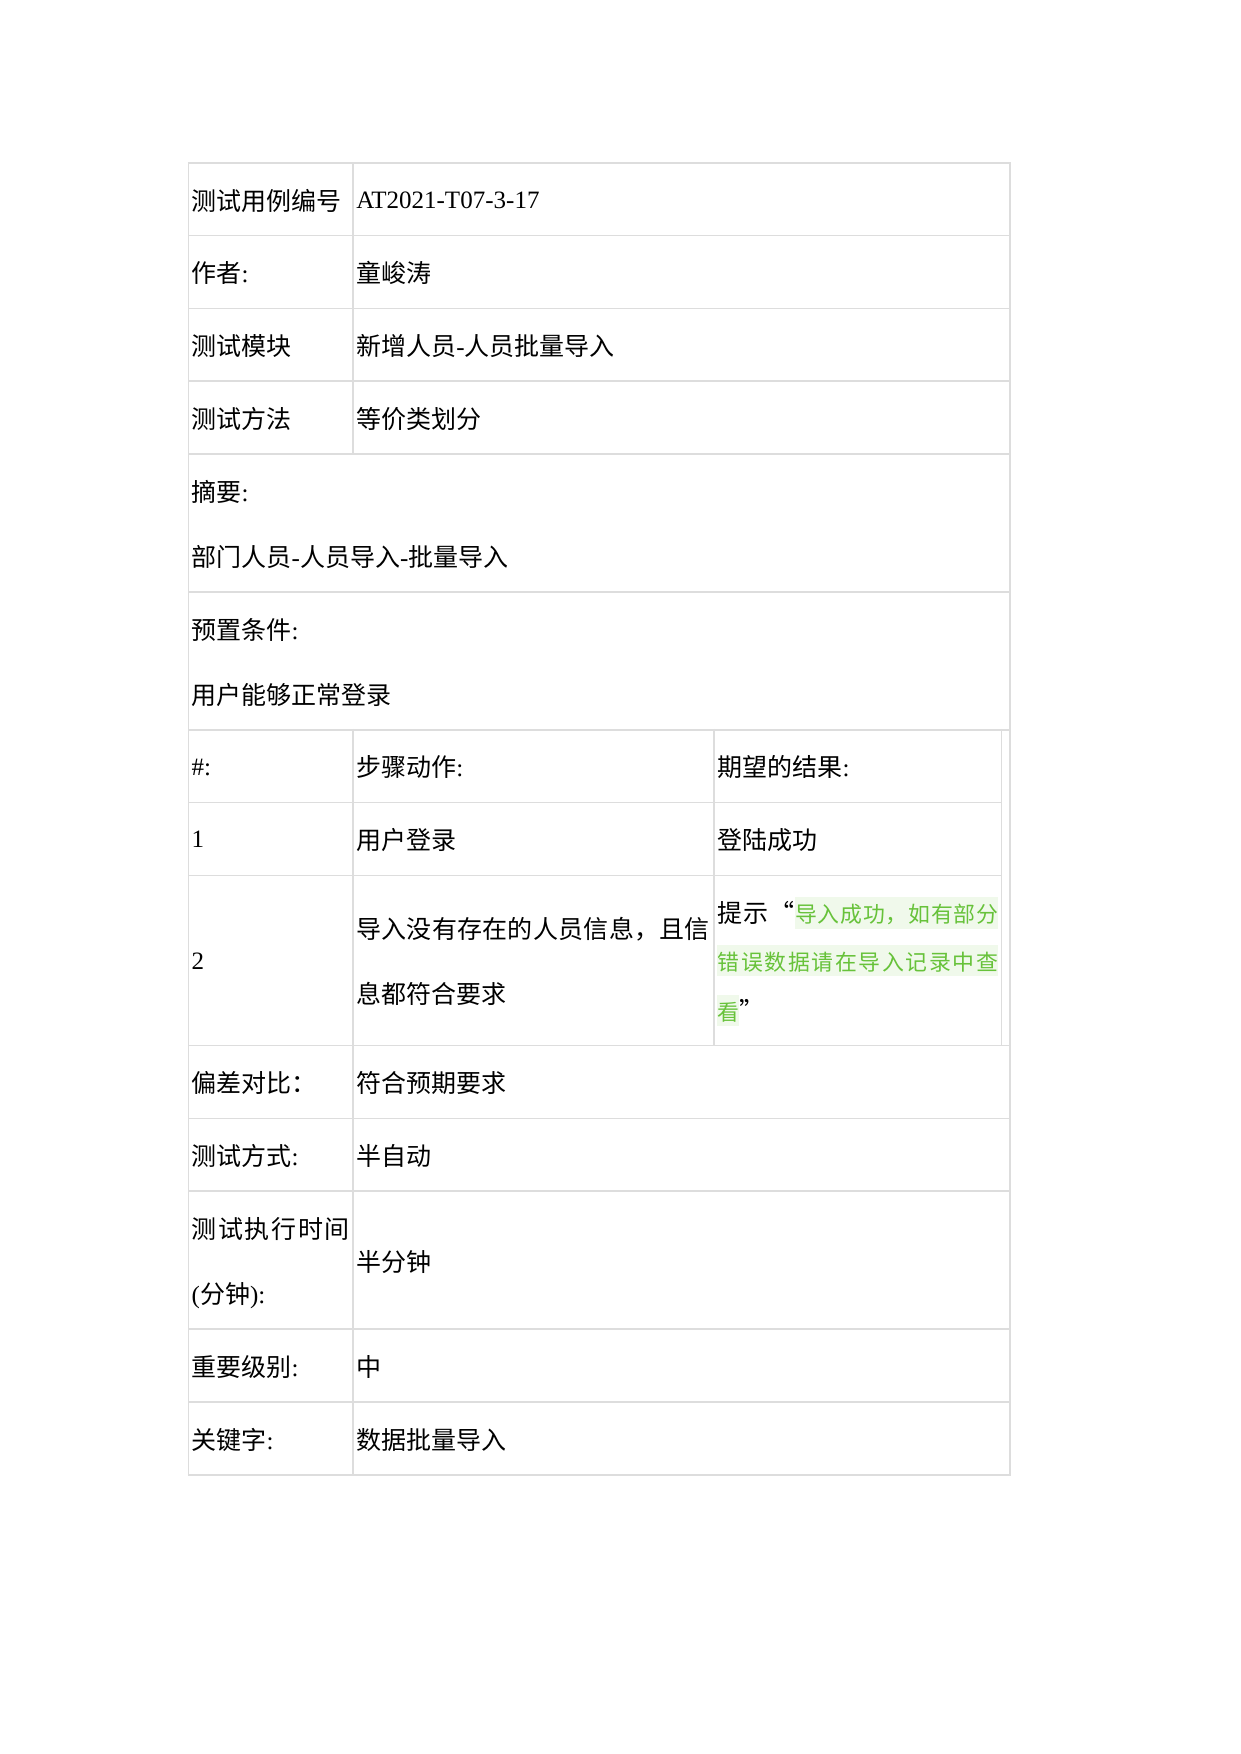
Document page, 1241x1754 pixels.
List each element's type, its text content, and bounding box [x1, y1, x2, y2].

table_cell 登陆成功 [715, 803, 1001, 874]
table_cell #: [189, 731, 352, 802]
table_cell 半分钟 [354, 1192, 1009, 1328]
table_cell 中 [354, 1330, 1009, 1401]
table_cell [1002, 875, 1009, 1045]
table_cell [1002, 802, 1009, 874]
table_cell 重要级别: [189, 1330, 352, 1401]
table_cell 测试模块 [189, 309, 352, 380]
table_cell 半自动 [354, 1119, 1009, 1190]
table_cell 测试方式: [189, 1119, 352, 1190]
table_cell 摘要: 部门人员-人员导入-批量导入 [189, 455, 1009, 591]
table_cell 符合预期要求 [354, 1046, 1009, 1118]
table_cell 1 [189, 803, 352, 874]
table_cell 测试方法 [189, 382, 352, 453]
table_cell 数据批量导入 [354, 1403, 1009, 1474]
table_cell 关键字: [189, 1403, 352, 1474]
table_cell 步骤动作: [354, 731, 713, 802]
table_cell 测试执行时间 (分钟): [189, 1192, 352, 1328]
table_cell 用户登录 [354, 803, 713, 874]
table_cell 测试用例编号 [189, 164, 352, 235]
table_cell 等价类划分 [354, 382, 1009, 453]
table_cell [1002, 731, 1009, 802]
table_cell 预置条件: 用户能够正常登录 [189, 593, 1009, 729]
table_cell 偏差对比： [189, 1046, 352, 1118]
table_cell 童峻涛 [354, 236, 1009, 308]
table_cell 期望的结果: [715, 731, 1001, 802]
table_cell AT2021-T07-3-17 [354, 164, 1009, 235]
table_cell 2 [189, 876, 352, 1045]
table_cell 提示“导入成功，如有部分错误数据请在导入记录中查看” [715, 876, 1001, 1045]
table_cell 导入没有存在的人员信息，且信息都符合要求 [354, 876, 713, 1045]
table_cell 作者: [189, 236, 352, 308]
table_cell 新增人员-人员批量导入 [354, 309, 1009, 380]
